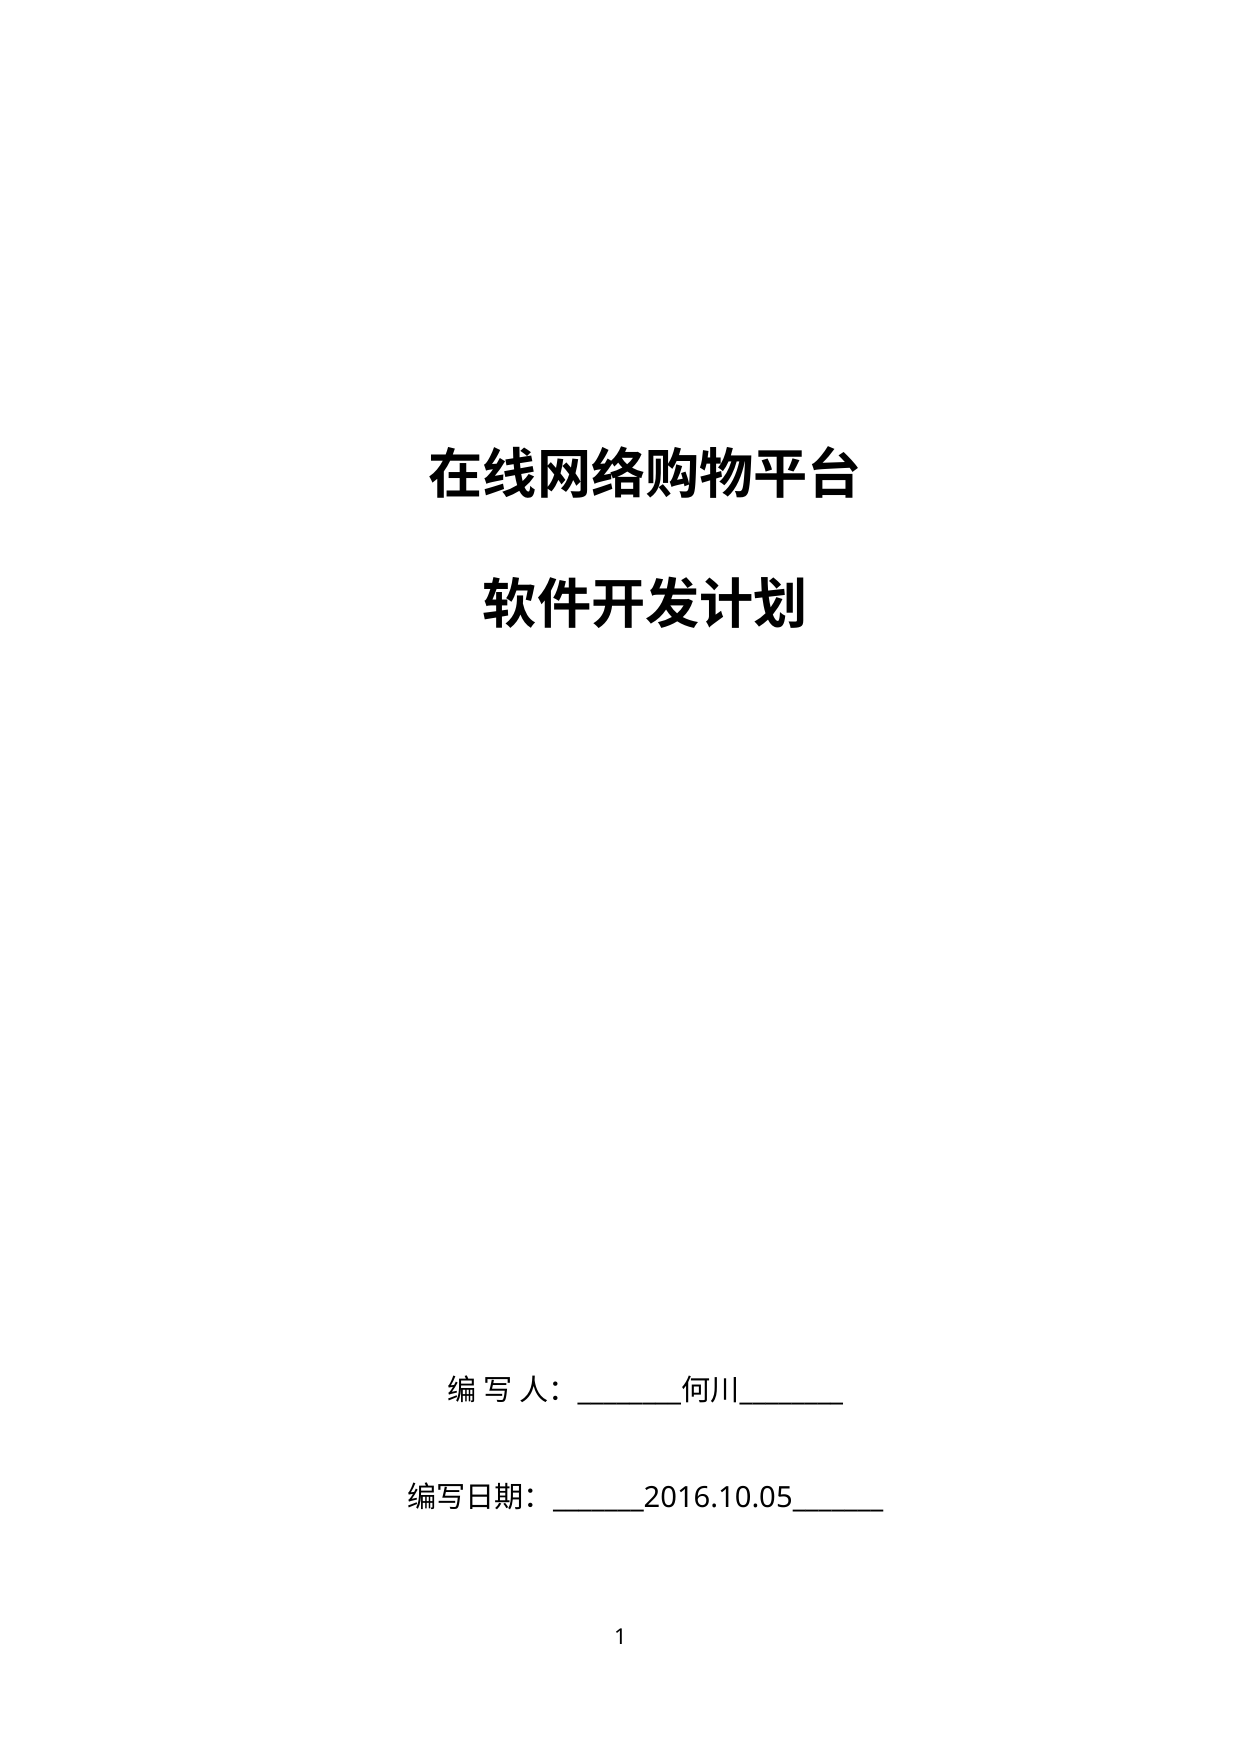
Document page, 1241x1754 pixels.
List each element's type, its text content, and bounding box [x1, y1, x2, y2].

text 软件开发计划 [187, 551, 1053, 648]
text 在线网络购物平台 [187, 421, 1053, 518]
text 编 写 人：________何川________ [187, 1355, 1053, 1420]
text 编写日期：_______2016.10.05_______ [187, 1462, 1053, 1527]
